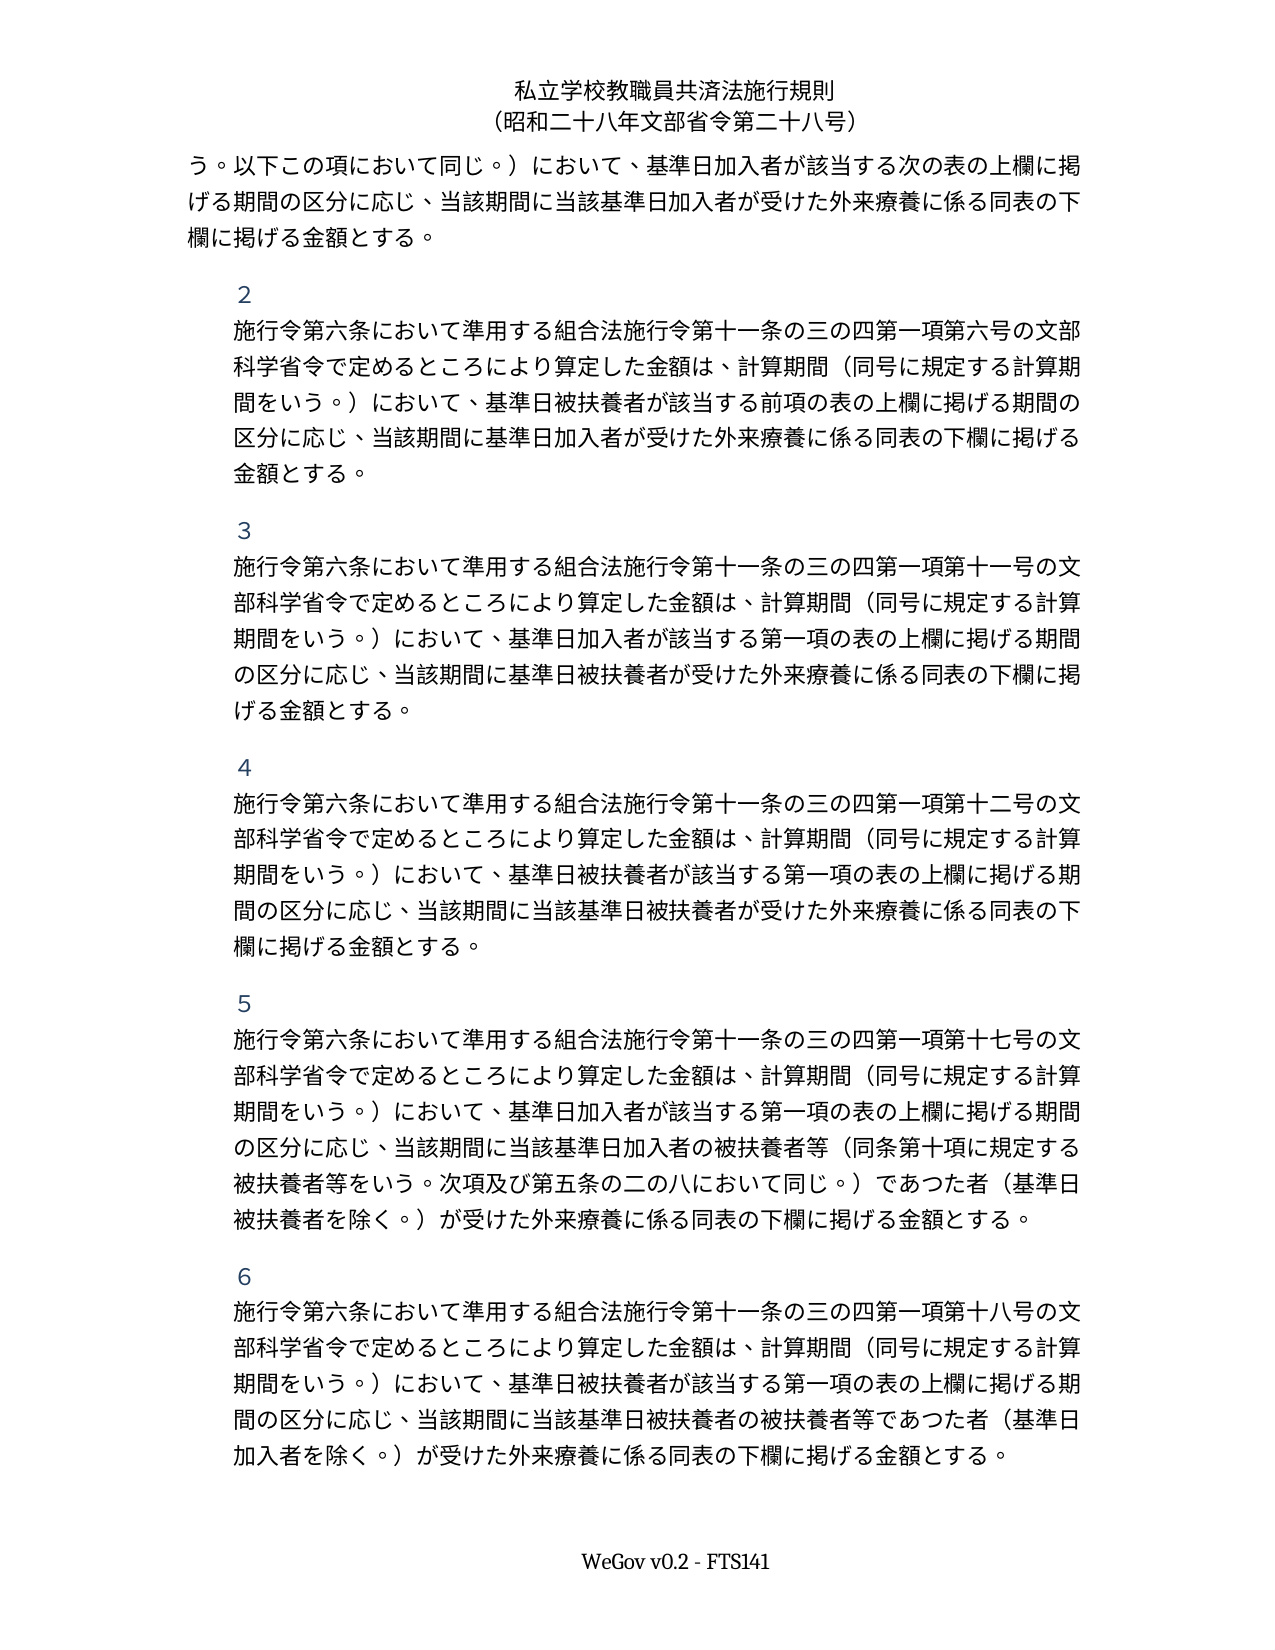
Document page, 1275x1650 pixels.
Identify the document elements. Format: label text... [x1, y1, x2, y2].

subtitle ４ [233, 752, 1087, 783]
subtitle ３ [233, 515, 1087, 546]
text 施行令第六条において準用する組合法施行令第十一条の三の四第一項第十一号の文部科学省令で定めるところにより算定した金額は、計算期間（同号に規定する計算期間をいう。）において、基準日加入者が該当する第一項の表の上欄に掲げる期間の区分に応じ、当該期間に基準日被扶養者が受けた外来療養に係る同表の下欄に掲げる金額とする。 [233, 551, 1087, 726]
subtitle ２ [233, 279, 1087, 310]
text 施行令第六条において準用する組合法施行令第十一条の三の四第一項第十八号の文部科学省令で定めるところにより算定した金額は、計算期間（同号に規定する計算期間をいう。）において、基準日被扶養者が該当する第一項の表の上欄に掲げる期間の区分に応じ、当該期間に当該基準日被扶養者の被扶養者等であつた者（基準日加入者を除く。）が受けた外来療養に係る同表の下欄に掲げる金額とする。 [233, 1296, 1087, 1471]
subtitle ５ [233, 988, 1087, 1019]
subtitle ６ [233, 1260, 1087, 1292]
text 施行令第六条において準用する組合法施行令第十一条の三の四第一項第六号の文部科学省令で定めるところにより算定した金額は、計算期間（同号に規定する計算期間をいう。）において、基準日被扶養者が該当する前項の表の上欄に掲げる期間の区分に応じ、当該期間に基準日加入者が受けた外来療養に係る同表の下欄に掲げる金額とする。 [233, 314, 1087, 489]
text 施行令第六条において準用する組合法施行令第十一条の三の四第一項第十七号の文部科学省令で定めるところにより算定した金額は、計算期間（同号に規定する計算期間をいう。）において、基準日加入者が該当する第一項の表の上欄に掲げる期間の区分に応じ、当該期間に当該基準日加入者の被扶養者等（同条第十項に規定する被扶養者等をいう。次項及び第五条の二の八において同じ。）であつた者（基準日被扶養者を除く。）が受けた外来療養に係る同表の下欄に掲げる金額とする。 [233, 1024, 1087, 1235]
text 施行令第六条において準用する組合法施行令第十一条の三の四第一項第十二号の文部科学省令で定めるところにより算定した金額は、計算期間（同号に規定する計算期間をいう。）において、基準日被扶養者が該当する第一項の表の上欄に掲げる期間の区分に応じ、当該期間に当該基準日被扶養者が受けた外来療養に係る同表の下欄に掲げる金額とする。 [233, 787, 1087, 962]
